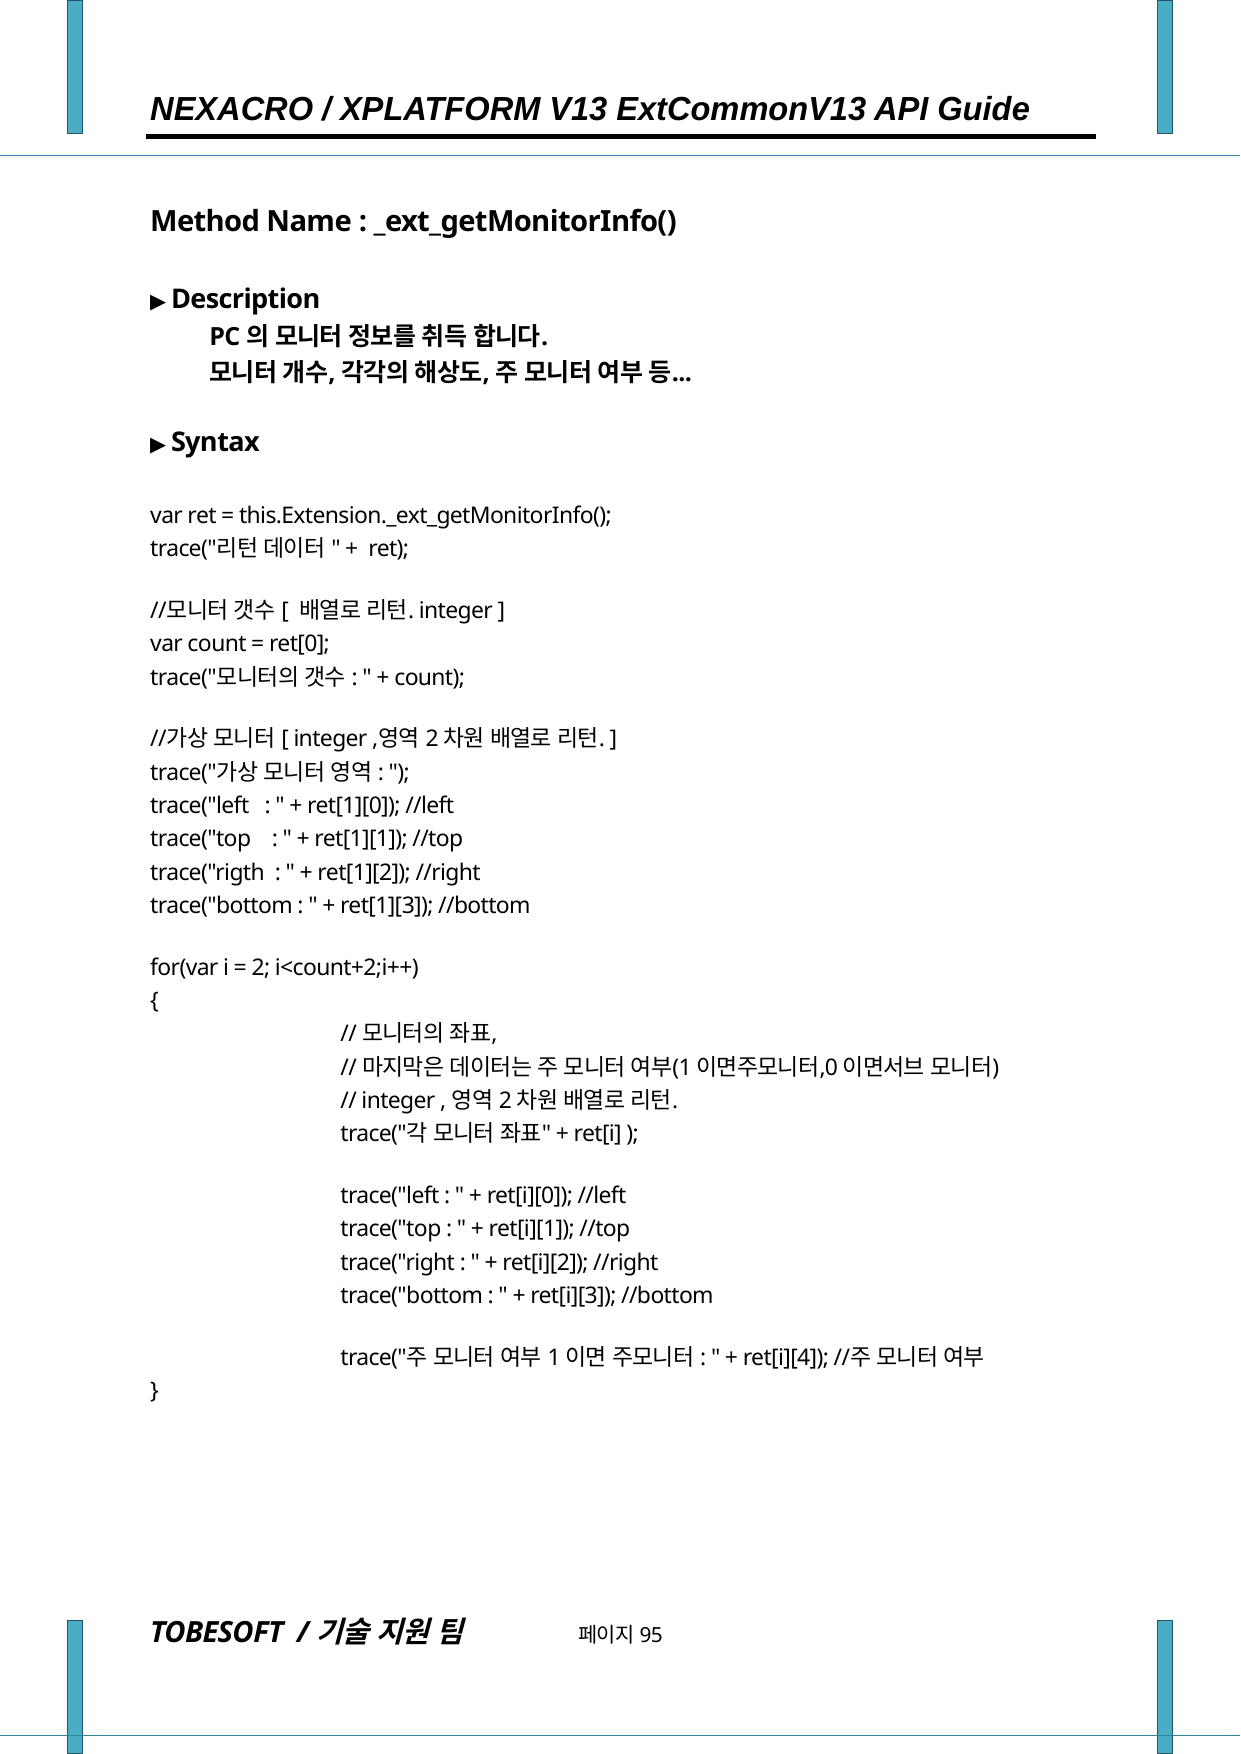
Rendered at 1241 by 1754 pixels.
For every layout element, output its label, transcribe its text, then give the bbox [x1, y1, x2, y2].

text trace("left : " + ret[i][0]); //left [150, 1177, 1090, 1210]
text trace("rigth : " + ret[1][2]); //right [150, 853, 1090, 887]
list 모니터 개수, 각각의 해상도, 주 모니터 여부 등... [209, 352, 1090, 389]
text trace("bottom : " + ret[i][3]); //bottom [150, 1277, 1090, 1310]
text trace("리턴 데이터 " + ret); [150, 530, 1090, 563]
text trace("각 모니터 좌표" + ret[i] ); [150, 1115, 1090, 1148]
text trace("left : " + ret[1][0]); //left [150, 787, 1090, 820]
text trace("주 모니터 여부 1이면 주모니터 : " + ret[i][4]); //주 모니터 여부 [150, 1339, 1090, 1372]
text trace("top : " + ret[i][1]); //top [150, 1210, 1090, 1244]
text } [150, 1372, 1090, 1405]
text //가상 모니터 [ integer ,영역 2차원 배열로 리턴. ] [150, 720, 1090, 753]
list PC 의 모니터 정보를 취득 합니다. [209, 316, 1090, 352]
text // 마지막은 데이터는 주 모니터 여부(1이면주모니터,0이면서브 모니터) [150, 1048, 1090, 1082]
text trace("가상 모니터 영역 : "); [150, 753, 1090, 787]
text trace("top : " + ret[1][1]); //top [150, 820, 1090, 853]
text var count = ret[0]; [150, 625, 1090, 658]
text { [150, 982, 1090, 1015]
text trace("모니터의 갯수 : " + count); [150, 658, 1090, 692]
text // 모니터의 좌표, [150, 1015, 1090, 1048]
text ▶ Description [150, 279, 1090, 316]
text ▶ Syntax [150, 423, 1090, 460]
text for(var i = 2; i<count+2;i++) [150, 948, 1090, 982]
text // integer , 영역 2차원 배열로 리턴. [150, 1082, 1090, 1115]
text //모니터 갯수 [ 배열로 리턴. integer ] [150, 592, 1090, 625]
text trace("right : " + ret[i][2]); //right [150, 1244, 1090, 1277]
text var ret = this.Extension._ext_getMonitorInfo(); [150, 497, 1090, 530]
text Method Name : _ext_getMonitorInfo() [150, 200, 1090, 240]
text trace("bottom : " + ret[1][3]); //bottom [150, 887, 1090, 920]
